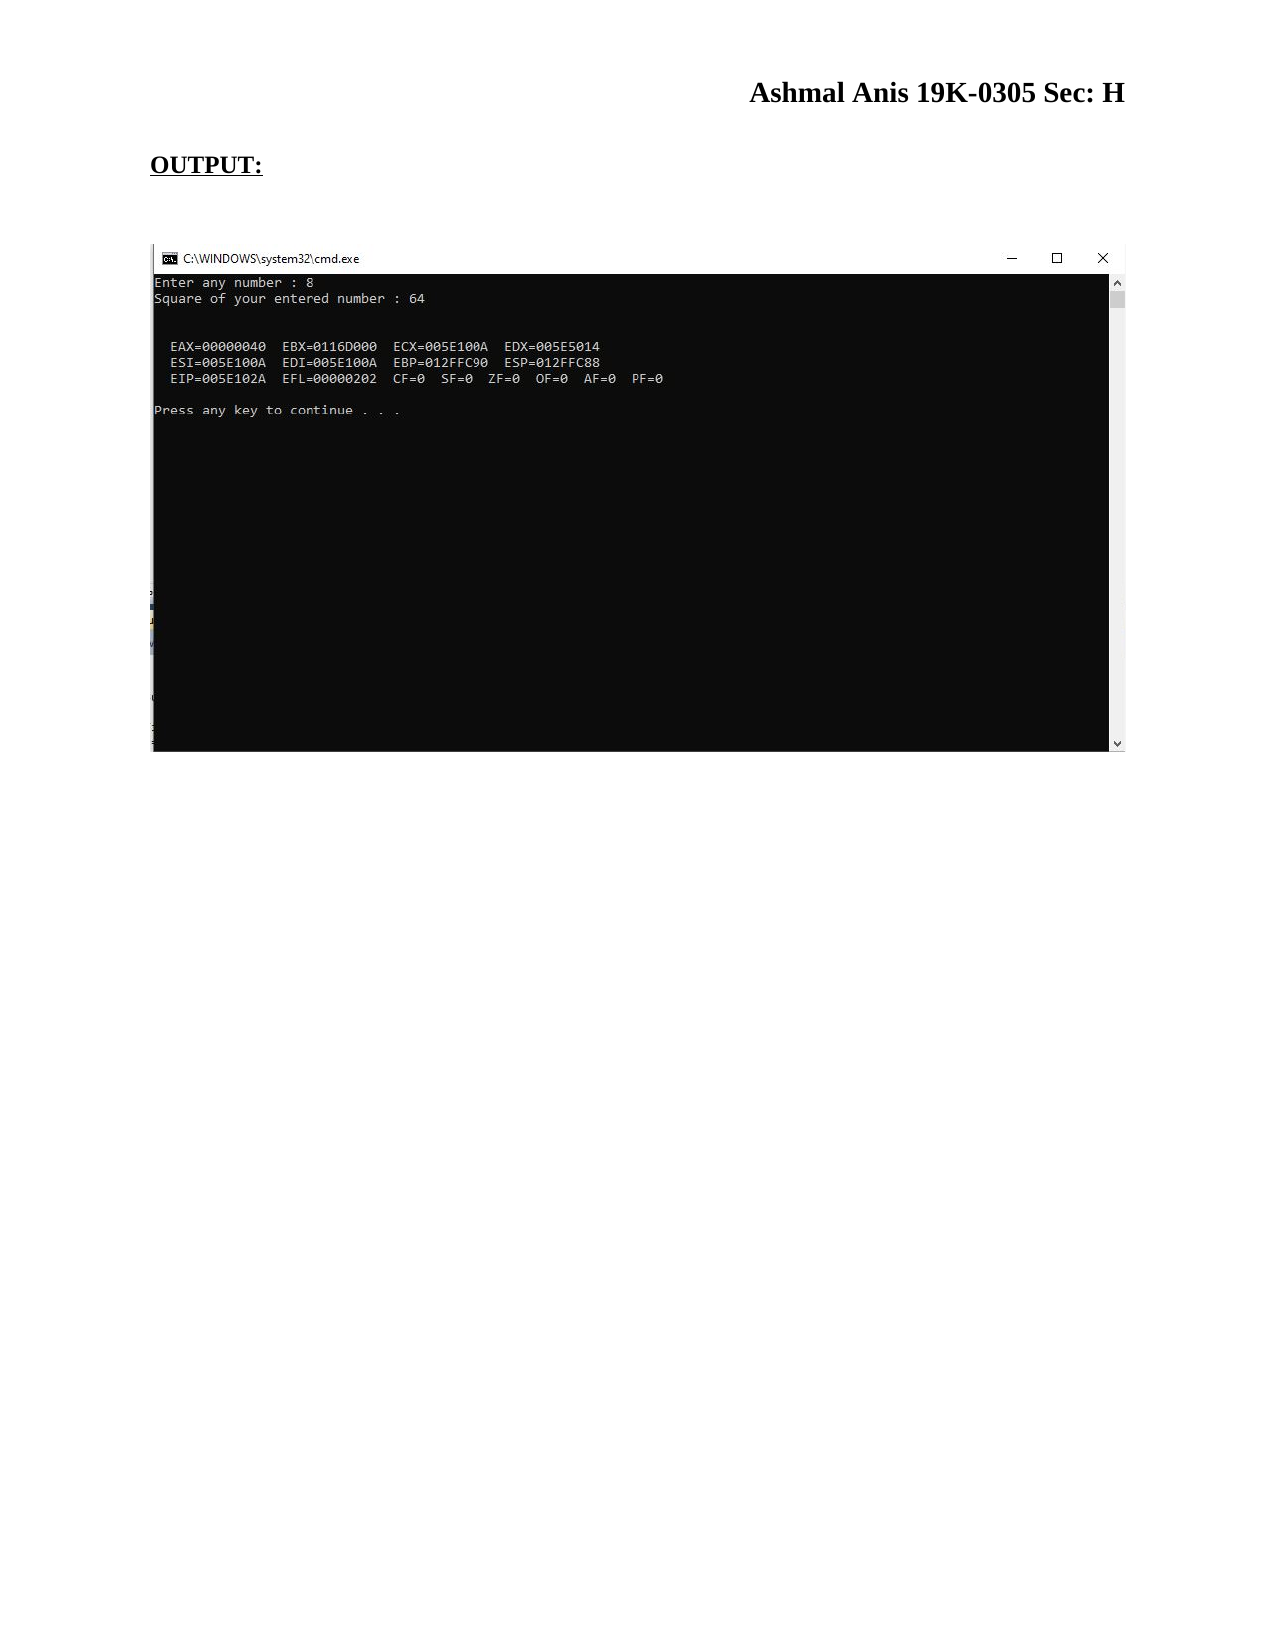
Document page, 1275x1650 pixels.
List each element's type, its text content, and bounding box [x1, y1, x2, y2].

picture [150, 244, 1125, 752]
text OUTPUT: [150, 150, 1125, 179]
